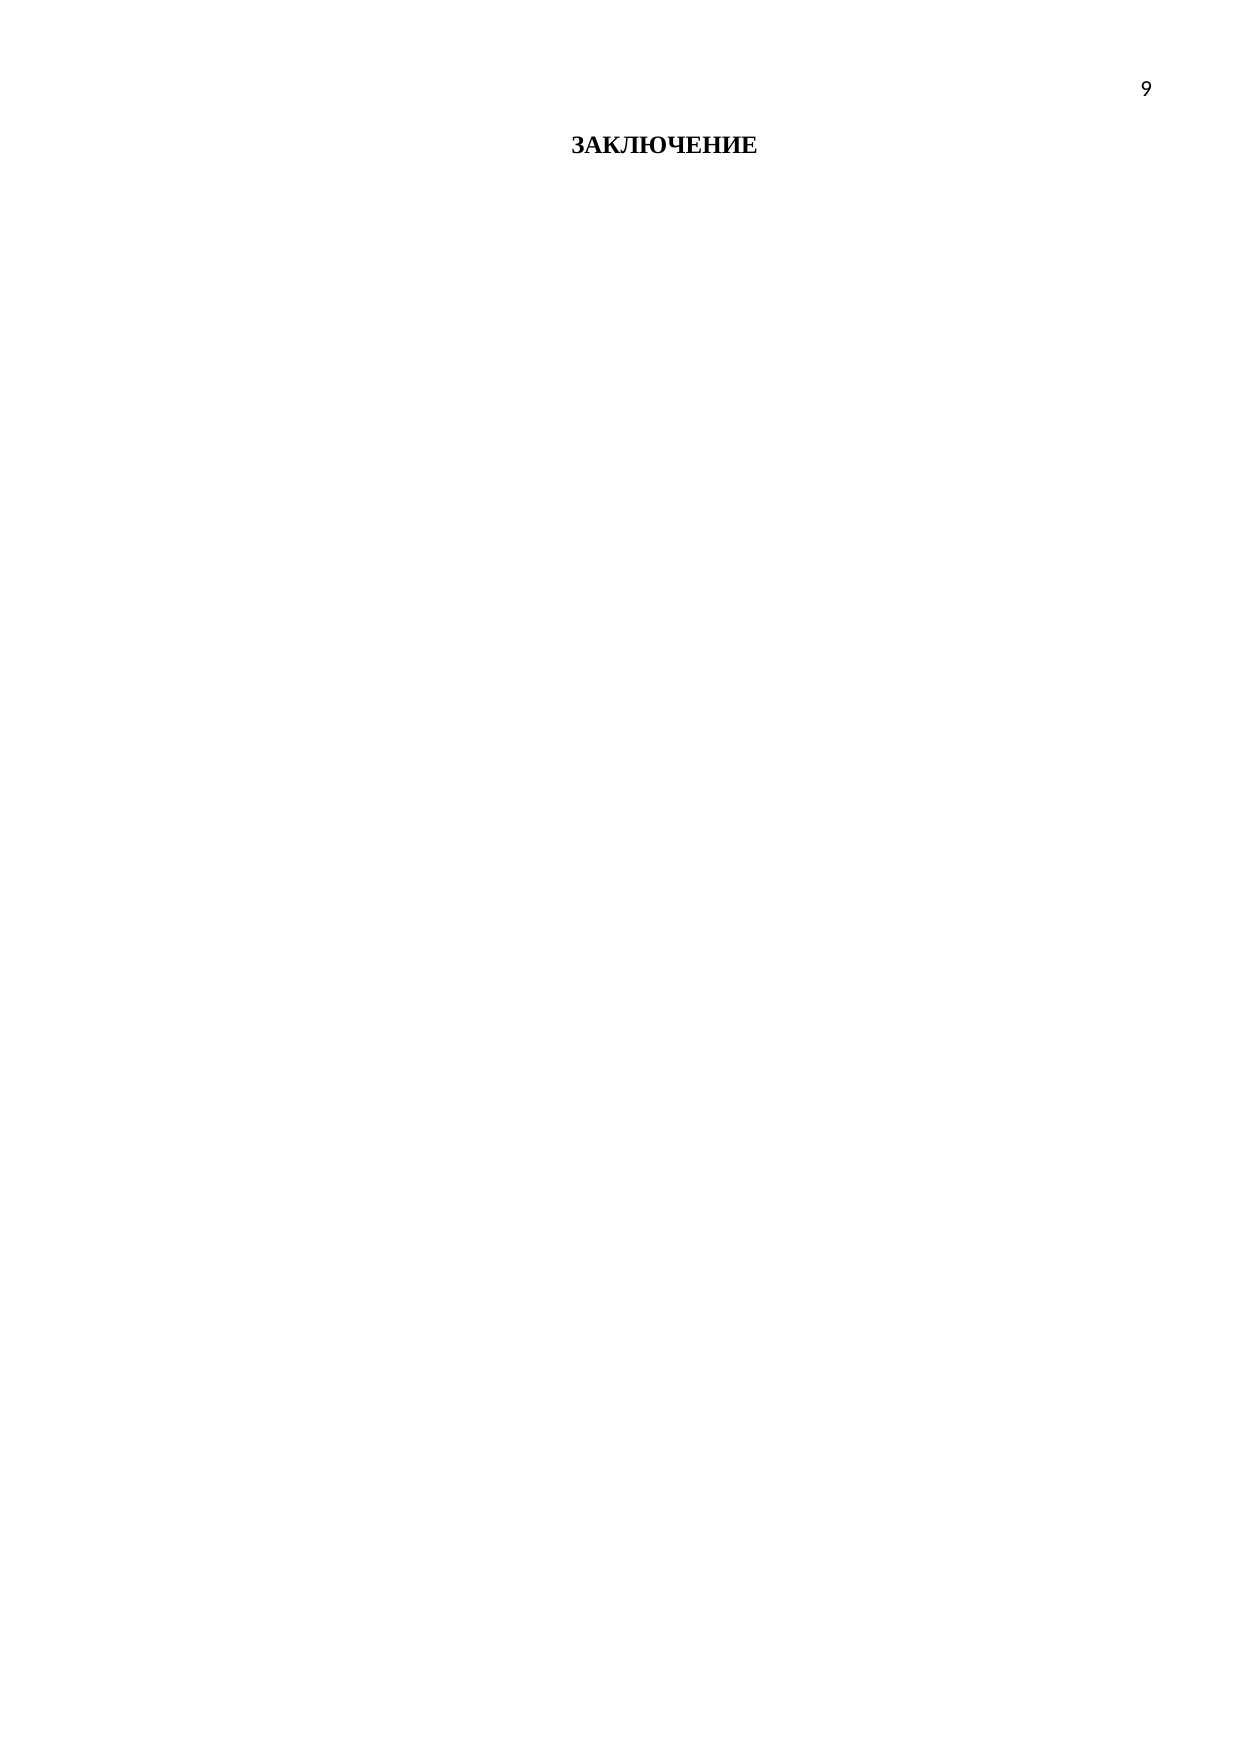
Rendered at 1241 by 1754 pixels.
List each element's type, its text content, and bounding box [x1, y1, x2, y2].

subtitle ЗАКЛЮЧЕНИЕ [177, 130, 1152, 158]
